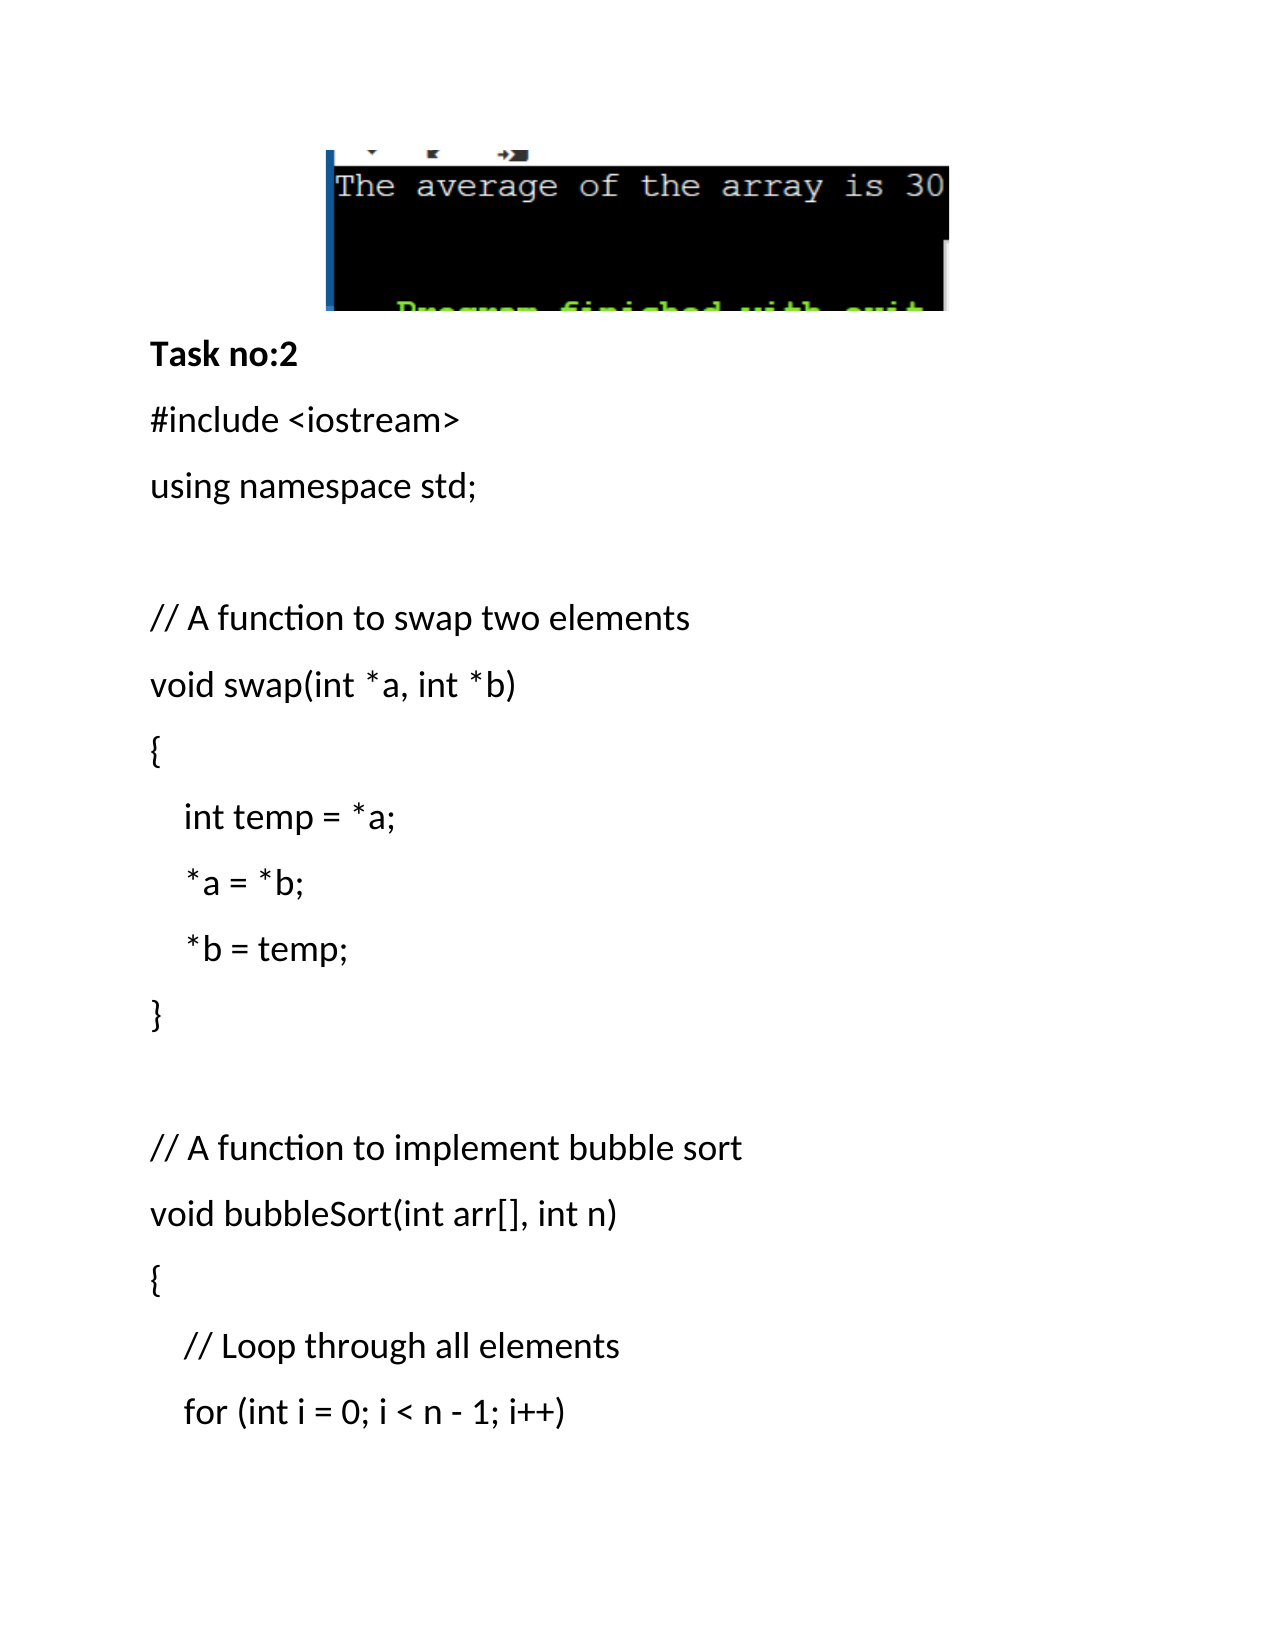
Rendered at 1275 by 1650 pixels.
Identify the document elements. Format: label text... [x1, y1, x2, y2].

text #include <iostream> [150, 396, 1125, 442]
text // A function to implement bubble sort [150, 1123, 1125, 1169]
text { [150, 1256, 1125, 1302]
text Task no:2 [150, 330, 1125, 376]
text *b = temp; [150, 925, 1125, 971]
text void bubbleSort(int arr[], int n) [150, 1190, 1125, 1236]
text { [150, 727, 1125, 772]
text *a = *b; [150, 859, 1125, 905]
text // A function to swap two elements [150, 594, 1125, 640]
text // Loop through all elements [150, 1322, 1125, 1368]
picture [325, 150, 950, 311]
text void swap(int *a, int *b) [150, 661, 1125, 706]
text int temp = *a; [150, 793, 1125, 839]
text using namespace std; [150, 462, 1125, 508]
text for (int i = 0; i < n - 1; i++) [150, 1388, 1125, 1434]
text } [150, 991, 1125, 1037]
